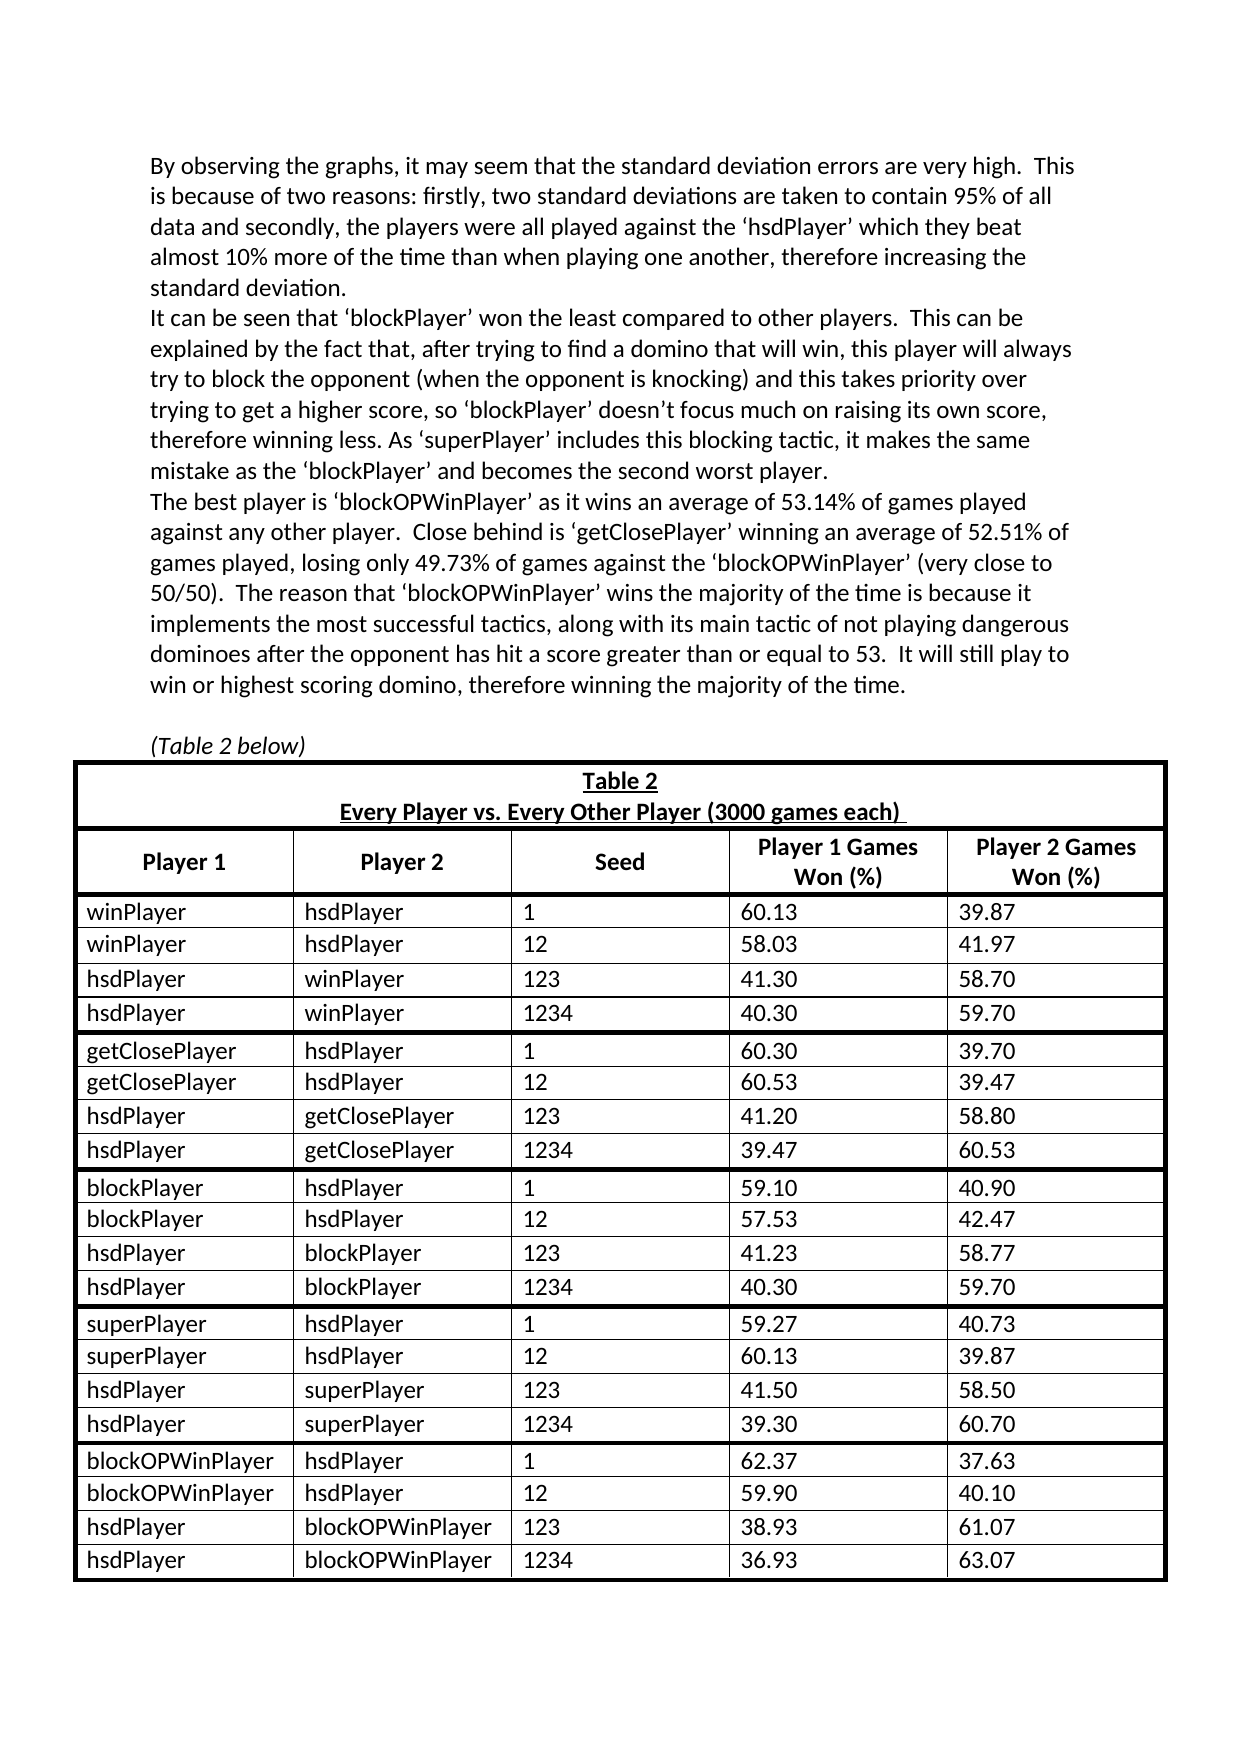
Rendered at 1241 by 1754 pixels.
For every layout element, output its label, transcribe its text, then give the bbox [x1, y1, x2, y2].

table_cell 123 [512, 1100, 729, 1133]
table_cell 39.87 [948, 897, 1163, 927]
table_cell 1234 [512, 1408, 729, 1441]
text (Table 2 below) [150, 730, 1090, 760]
table_cell hsdPlayer [294, 1340, 511, 1373]
table_cell hsdPlayer [78, 964, 293, 996]
table_cell 58.80 [948, 1100, 1163, 1133]
table_cell 41.20 [730, 1100, 947, 1133]
table_cell hsdPlayer [78, 1511, 293, 1543]
table_cell getClosePlayer [294, 1100, 511, 1133]
text It can be seen that ‘blockPlayer’ won the least compared to other players. This can be explained by the fact that, after trying to find a domino that will win, this player will always try to block the opponent (when the opponent is knocking) and this takes priority over trying to get a higher score, so ‘blockPlayer’ doesn’t focus much on raising its own score, therefore winning less. As ‘superPlayer’ includes this blocking tactic, it makes the same mistake as the ‘blockPlayer’ and becomes the second worst player. [150, 303, 1090, 486]
table_cell blockOPWinPlayer [78, 1445, 293, 1476]
table_cell 40.10 [948, 1477, 1163, 1510]
table_cell 63.07 [948, 1545, 1163, 1577]
table_cell Player 1 [78, 831, 293, 892]
table_cell getClosePlayer [78, 1067, 293, 1099]
table_cell blockOPWinPlayer [294, 1511, 511, 1543]
table_cell hsdPlayer [294, 1067, 511, 1099]
table_cell winPlayer [294, 998, 511, 1030]
table_cell winPlayer [294, 964, 511, 996]
table_cell 36.93 [730, 1545, 947, 1577]
table_cell 1 [512, 897, 729, 927]
table_cell 62.37 [730, 1445, 947, 1476]
table_cell superPlayer [294, 1408, 511, 1441]
text The best player is ‘blockOPWinPlayer’ as it wins an average of 53.14% of games played against any other player. Close behind is ‘getClosePlayer’ winning an average of 52.51% of games played, losing only 49.73% of games against the ‘blockOPWinPlayer’ (very close to 50/50). The reason that ‘blockOPWinPlayer’ wins the majority of the time is because it implements the most successful tactics, along with its main tactic of not playing dangerous dominoes after the opponent has hit a score greater than or equal to 53. It will still play to win or highest scoring domino, therefore winning the majority of the time. [150, 486, 1090, 699]
table_cell 58.50 [948, 1374, 1163, 1407]
table_cell 1234 [512, 1134, 729, 1167]
table_cell 39.70 [948, 1035, 1163, 1066]
table_cell Player 2 [294, 831, 511, 892]
table_cell 38.93 [730, 1511, 947, 1543]
table_cell winPlayer [78, 897, 293, 927]
table_cell 12 [512, 1067, 729, 1099]
table_cell 1 [512, 1172, 729, 1202]
table_cell 1234 [512, 998, 729, 1030]
table_cell blockOPWinPlayer [78, 1477, 293, 1510]
table_cell 123 [512, 1374, 729, 1407]
table_cell 41.97 [948, 928, 1163, 963]
table_cell hsdPlayer [294, 1172, 511, 1202]
table_cell hsdPlayer [78, 998, 293, 1030]
table_cell hsdPlayer [294, 1477, 511, 1510]
table_cell 12 [512, 1203, 729, 1236]
table_cell hsdPlayer [294, 1309, 511, 1339]
table_cell 59.90 [730, 1477, 947, 1510]
table_cell 61.07 [948, 1511, 1163, 1543]
table_cell 39.30 [730, 1408, 947, 1441]
table_cell getClosePlayer [78, 1035, 293, 1066]
table_cell 1 [512, 1445, 729, 1476]
table_cell blockPlayer [78, 1203, 293, 1236]
table_cell superPlayer [78, 1340, 293, 1373]
table_cell hsdPlayer [78, 1134, 293, 1167]
table_cell 60.70 [948, 1408, 1163, 1441]
table_cell 41.30 [730, 964, 947, 996]
table_cell 39.47 [948, 1067, 1163, 1099]
table_cell hsdPlayer [78, 1237, 293, 1270]
table_cell hsdPlayer [78, 1271, 293, 1304]
table_cell 59.27 [730, 1309, 947, 1339]
table_cell Player 2 Games Won (%) [948, 831, 1163, 892]
table_cell 12 [512, 1477, 729, 1510]
table_cell 1234 [512, 1271, 729, 1304]
table_cell 1 [512, 1035, 729, 1066]
table_cell winPlayer [78, 928, 293, 963]
table_cell hsdPlayer [294, 1203, 511, 1236]
table_cell 60.30 [730, 1035, 947, 1066]
table_cell hsdPlayer [78, 1100, 293, 1133]
table_cell 60.53 [730, 1067, 947, 1099]
table_cell hsdPlayer [78, 1374, 293, 1407]
table_cell hsdPlayer [294, 928, 511, 963]
table_cell blockOPWinPlayer [294, 1545, 511, 1577]
table_cell 41.50 [730, 1374, 947, 1407]
table_cell 123 [512, 1237, 729, 1270]
table_cell 60.53 [948, 1134, 1163, 1167]
table_cell 59.10 [730, 1172, 947, 1202]
table_cell 58.70 [948, 964, 1163, 996]
table_cell 12 [512, 1340, 729, 1373]
table_cell 123 [512, 1511, 729, 1543]
text By observing the graphs, it may seem that the standard deviation errors are very high. This is because of two reasons: firstly, two standard deviations are taken to contain 95% of all data and secondly, the players were all played against the ‘hsdPlayer’ which they beat almost 10% more of the time than when playing one another, therefore increasing the standard deviation. [150, 150, 1090, 303]
table_cell 42.47 [948, 1203, 1163, 1236]
table_cell 58.77 [948, 1237, 1163, 1270]
table_cell 123 [512, 964, 729, 996]
table_cell Player 1 Games Won (%) [730, 831, 947, 892]
table_cell getClosePlayer [294, 1134, 511, 1167]
table_cell superPlayer [78, 1309, 293, 1339]
table_cell 37.63 [948, 1445, 1163, 1476]
table_cell 1 [512, 1309, 729, 1339]
table_cell blockPlayer [294, 1237, 511, 1270]
table_cell 12 [512, 928, 729, 963]
table_cell 58.03 [730, 928, 947, 963]
table_cell 41.23 [730, 1237, 947, 1270]
table_header Table 2 Every Player vs. Every Other Player (3000 games each) [78, 765, 1163, 826]
table_cell 39.47 [730, 1134, 947, 1167]
table_cell 40.90 [948, 1172, 1163, 1202]
table_cell superPlayer [294, 1374, 511, 1407]
table_cell hsdPlayer [294, 1035, 511, 1066]
table_cell 60.13 [730, 897, 947, 927]
table_cell hsdPlayer [78, 1408, 293, 1441]
table_cell 59.70 [948, 998, 1163, 1030]
table_cell Seed [512, 831, 729, 892]
table_cell 60.13 [730, 1340, 947, 1373]
table_cell hsdPlayer [294, 1445, 511, 1476]
table_cell 40.73 [948, 1309, 1163, 1339]
table_cell hsdPlayer [78, 1545, 293, 1577]
table_cell hsdPlayer [294, 897, 511, 927]
table_cell 40.30 [730, 998, 947, 1030]
table_cell 1234 [512, 1545, 729, 1577]
table_cell 59.70 [948, 1271, 1163, 1304]
table_cell blockPlayer [294, 1271, 511, 1304]
table_cell blockPlayer [78, 1172, 293, 1202]
table_cell 40.30 [730, 1271, 947, 1304]
table_cell 39.87 [948, 1340, 1163, 1373]
table_cell 57.53 [730, 1203, 947, 1236]
